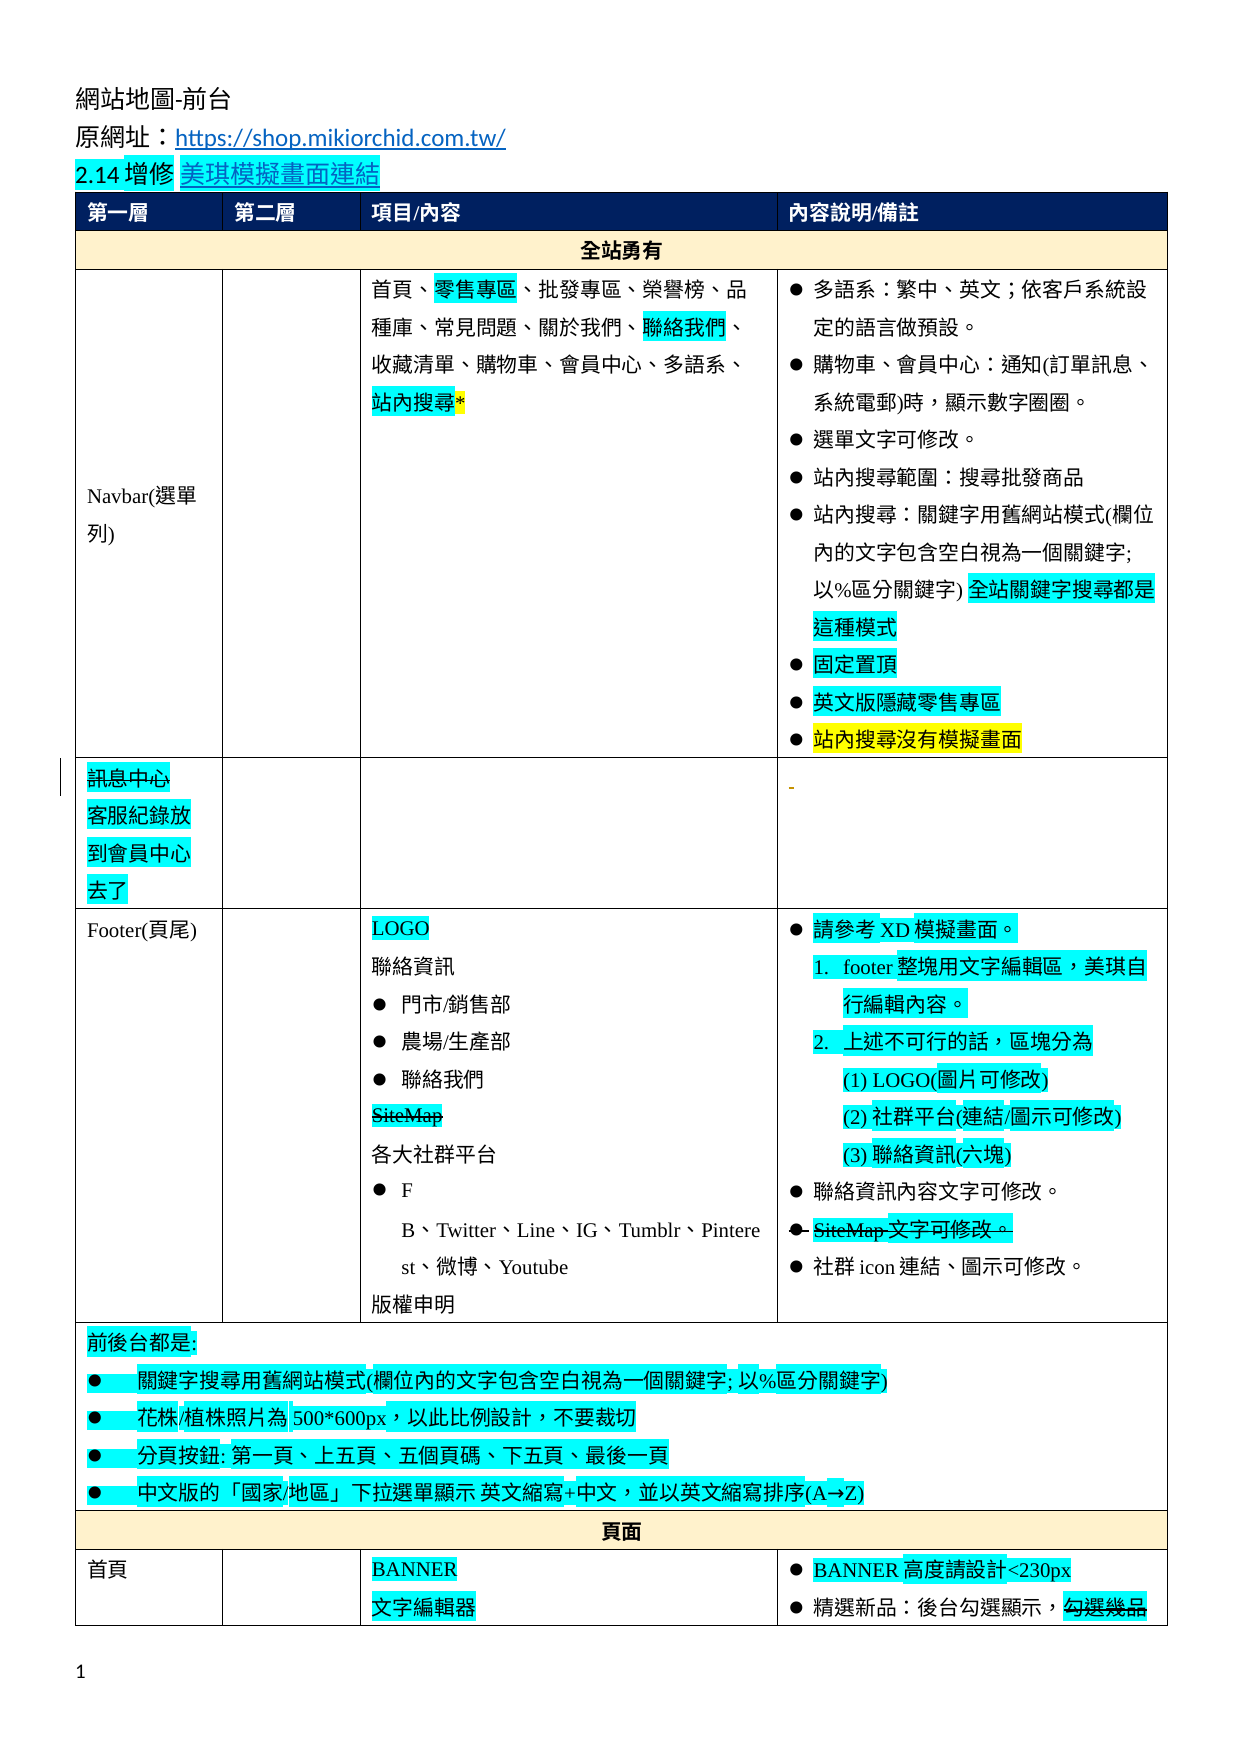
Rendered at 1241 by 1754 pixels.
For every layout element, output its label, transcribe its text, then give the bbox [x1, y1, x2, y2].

table_cell 訊息中心 客服紀錄放到會員中心去了 [76, 758, 222, 908]
table_cell Navbar(選單列) [76, 270, 222, 757]
table_cell 全站勇有 [76, 231, 1167, 269]
table_cell 請參考XD模擬畫面。 footer整塊用文字編輯區，美琪自行編輯內容。 上述不可行的話，區塊分為 (1) LOGO(圖片可修改) (2) 社群平台(連結/圖示可修改) (3) 聯絡資訊(六塊) 聯絡資訊內容文字可修改。 SiteMap文字可修改。 社群icon連結、圖示可修改。 [778, 909, 1167, 1322]
table_cell [223, 270, 360, 757]
table_cell LOGO 聯絡資訊 門市/銷售部 農場/生產部 聯絡我們 SiteMap 各大社群平台 FB、Twitter、Line、IG、Tumblr、Pinterest、微博、Youtube 版權申明 [361, 909, 777, 1322]
table_cell 首頁 [76, 1550, 222, 1625]
text 2.14增修 美琪模擬畫面連結 [75, 154, 1165, 192]
table_cell [223, 758, 360, 908]
table_header 第一層 [76, 193, 222, 230]
table_cell Footer(頁尾) [76, 909, 222, 1322]
table_header 內容說明/備註 [778, 193, 1167, 230]
table_header 第二層 [223, 193, 360, 230]
table_cell [778, 758, 1167, 908]
table_cell [223, 1550, 360, 1625]
table_cell [361, 758, 777, 908]
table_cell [361, 1550, 777, 1625]
text 原網址：https://shop.mikiorchid.com.tw/ [75, 117, 1165, 154]
table_cell 前後台都是: 關鍵字搜尋用舊網站模式(欄位內的文字包含空白視為一個關鍵字; 以%區分關鍵字) 花株/植株照片為500*600px，以此比例設計，不要裁切 分頁按鈕: 第一頁、上五頁、五個頁碼、下五頁、最後一頁 中文版的「國家/地區」下拉選單顯示 英文縮寫+中文，並以英文縮寫排序(AZ) [76, 1323, 1167, 1510]
table_cell [223, 909, 360, 1322]
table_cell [778, 1550, 1167, 1625]
table_cell 頁面 [76, 1511, 1167, 1549]
table_header 項目/內容 [361, 193, 777, 230]
text 網站地圖-前台 [75, 79, 1165, 117]
table_cell 首頁、零售專區、批發專區、榮譽榜、品種庫、常見問題、關於我們、聯絡我們、收藏清單、購物車、會員中心、多語系、站內搜尋* [361, 270, 777, 757]
table_cell 多語系：繁中、英文；依客戶系統設定的語言做預設。 購物車、會員中心：通知(訂單訊息、系統電郵)時，顯示數字圈圈。 選單文字可修改。 站內搜尋範圍：搜尋批發商品 站內搜尋：關鍵字用舊網站模式(欄位內的文字包含空白視為一個關鍵字; 以%區分關鍵字) 全站關鍵字搜尋都是這種模式 固定置頂 英文版隱藏零售專區 站內搜尋沒有模擬畫面 [778, 270, 1167, 757]
